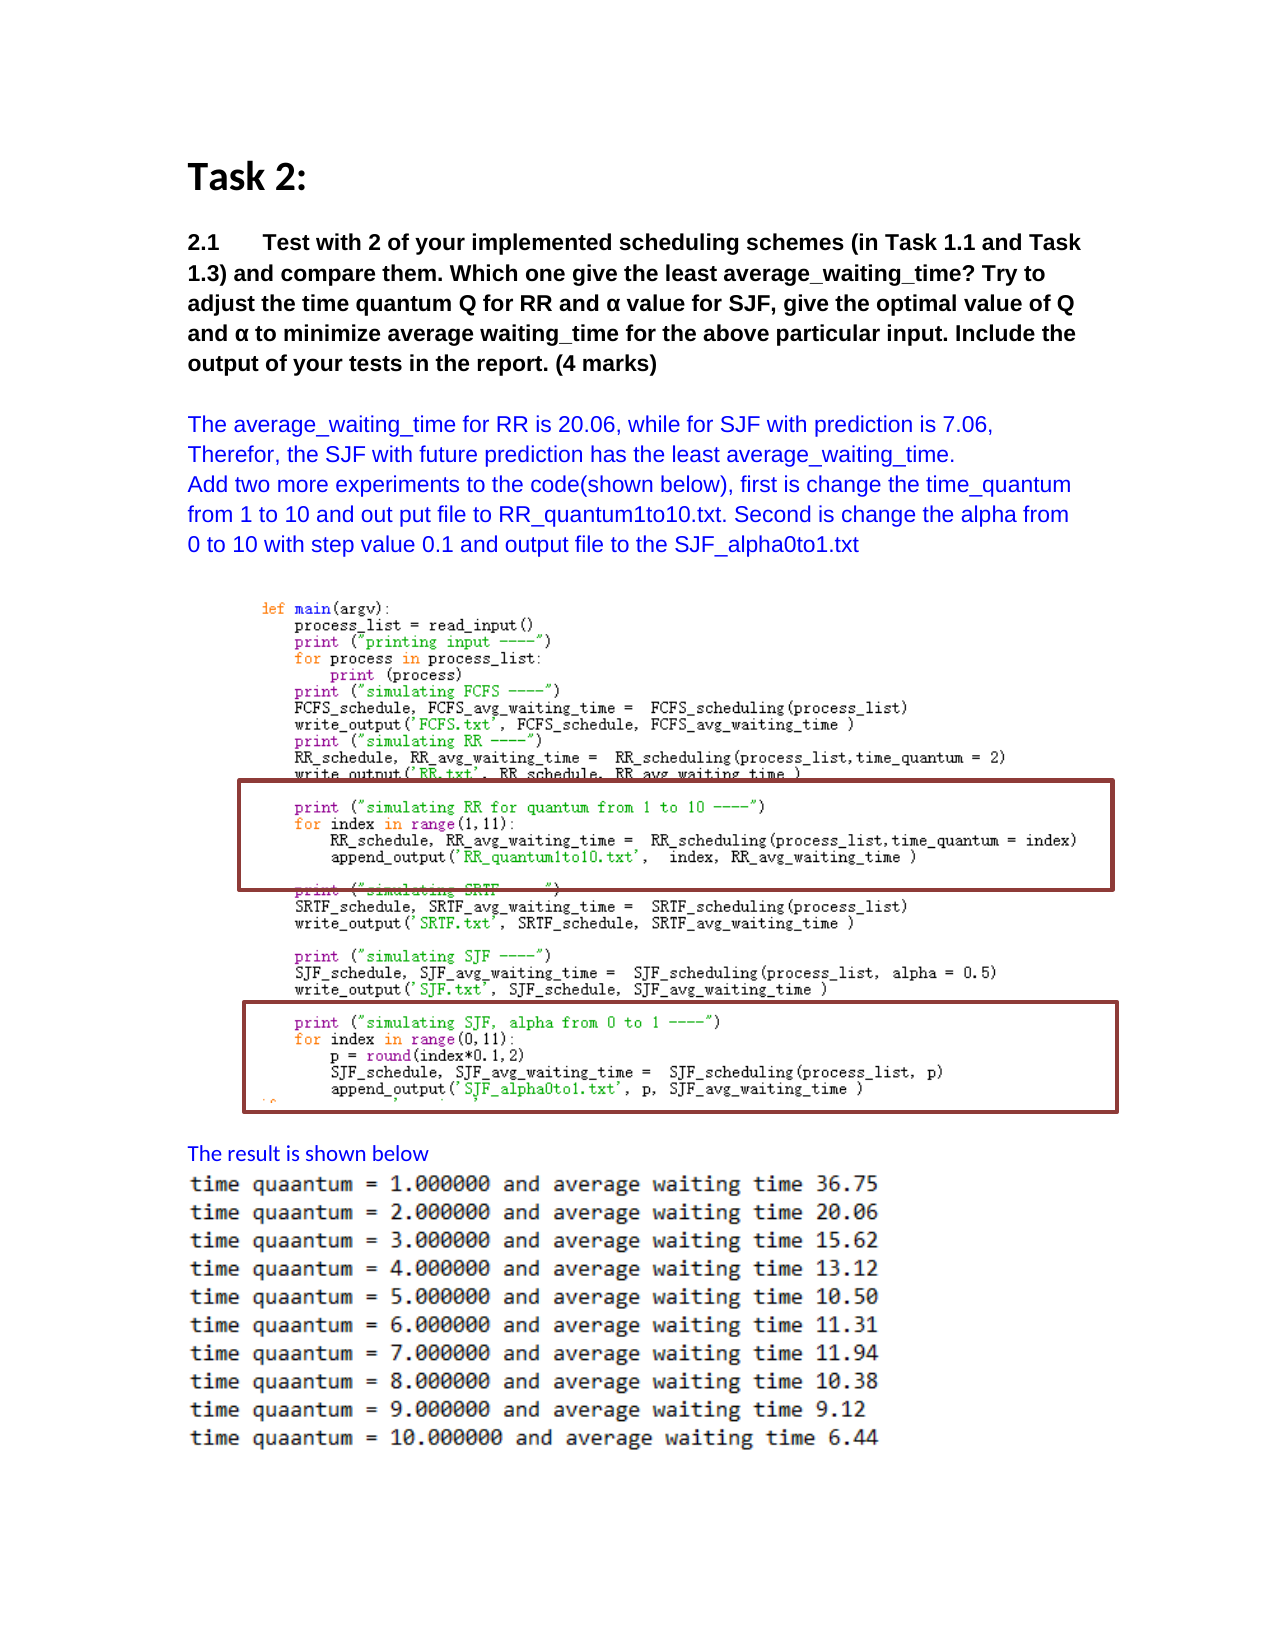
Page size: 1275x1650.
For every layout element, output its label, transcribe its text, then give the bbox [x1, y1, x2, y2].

text The average_waiting_time for RR is 20.06, while for SJF with prediction is 7.06, [187, 411, 1087, 437]
text Task 2: [187, 150, 1087, 201]
picture [262, 1004, 1115, 1103]
text The result is shown below [187, 1139, 1087, 1167]
picture [262, 591, 1162, 1103]
text Add two more experiments to the code(shown below), first is change the time_quantum from 1 to 10 and out put file to RR_quantum1to10.txt. Second is change the alpha from 0 to 10 with step value 0.1 and output file to the SJF_alpha0to1.txt [187, 471, 1087, 558]
picture [262, 783, 1110, 888]
picture [187, 1171, 902, 1478]
text 2.1 Test with 2 of your implemented scheduling schemes (in Task 1.1 and Task 1.3) and compare them. Which one give the least average_waiting_time? Try to adjust the time quantum Q for RR and α value for SJF, give the optimal value of Q and α to minimize average waiting_time for the above particular input. Include the output of your tests in the report. (4 marks) [187, 229, 1087, 376]
text Therefor, the SJF with future prediction has the least average_waiting_time. [187, 441, 1087, 467]
